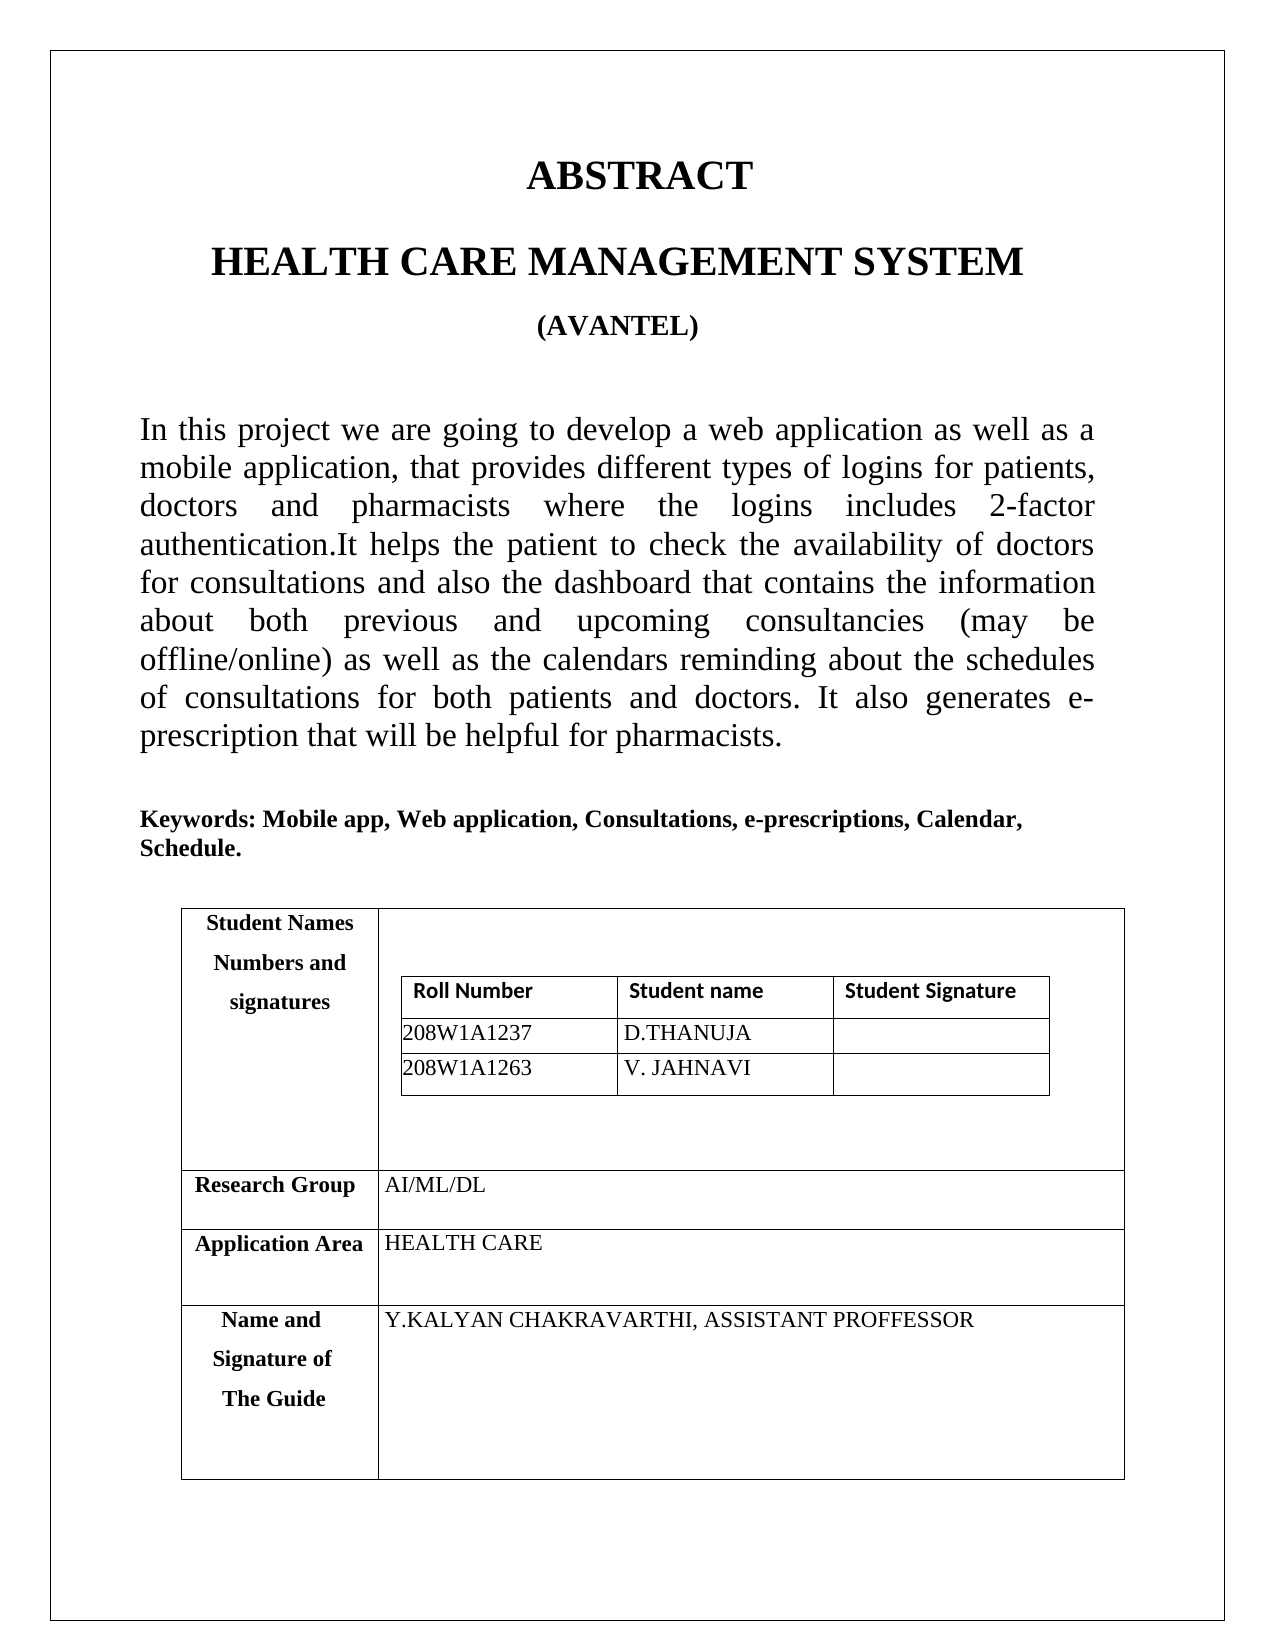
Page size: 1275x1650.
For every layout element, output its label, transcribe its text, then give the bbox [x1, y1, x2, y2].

table_header Student Names Numbers and signatures [182, 909, 378, 1170]
table_header [379, 909, 1124, 1170]
text HEALTH CARE MANAGEMENT SYSTEM [139, 236, 1096, 284]
title ABSTRACT [139, 150, 754, 198]
table_cell Y.KALYAN CHAKRAVARTHI, ASSISTANT PROFFESSOR [379, 1306, 1124, 1479]
text Keywords: Mobile app, Web application, Consultations, e-prescriptions, Calendar, Schedule. [139, 804, 1096, 862]
table_cell AI/ML/DL [379, 1171, 1124, 1228]
table_cell Application Area [182, 1230, 378, 1305]
table_cell Research Group [182, 1171, 378, 1228]
text (AVANTEL) [139, 308, 1096, 342]
text In this project we are going to develop a web application as well as a mobile application, that provides different types of logins for patients, doctors and pharmacists where the logins includes 2-factor authentication.It helps the patient to check the availability of doctors for consultations and also the dashboard that contains the information about both previous and upcoming consultancies (may be offline/online) as well as the calendars reminding about the schedules of consultations for both patients and doctors. It also generates e-prescription that will be helpful for pharmacists. [139, 409, 1096, 754]
table_cell Name and Signature of The Guide [182, 1306, 378, 1479]
table_cell HEALTH CARE [379, 1230, 1124, 1305]
